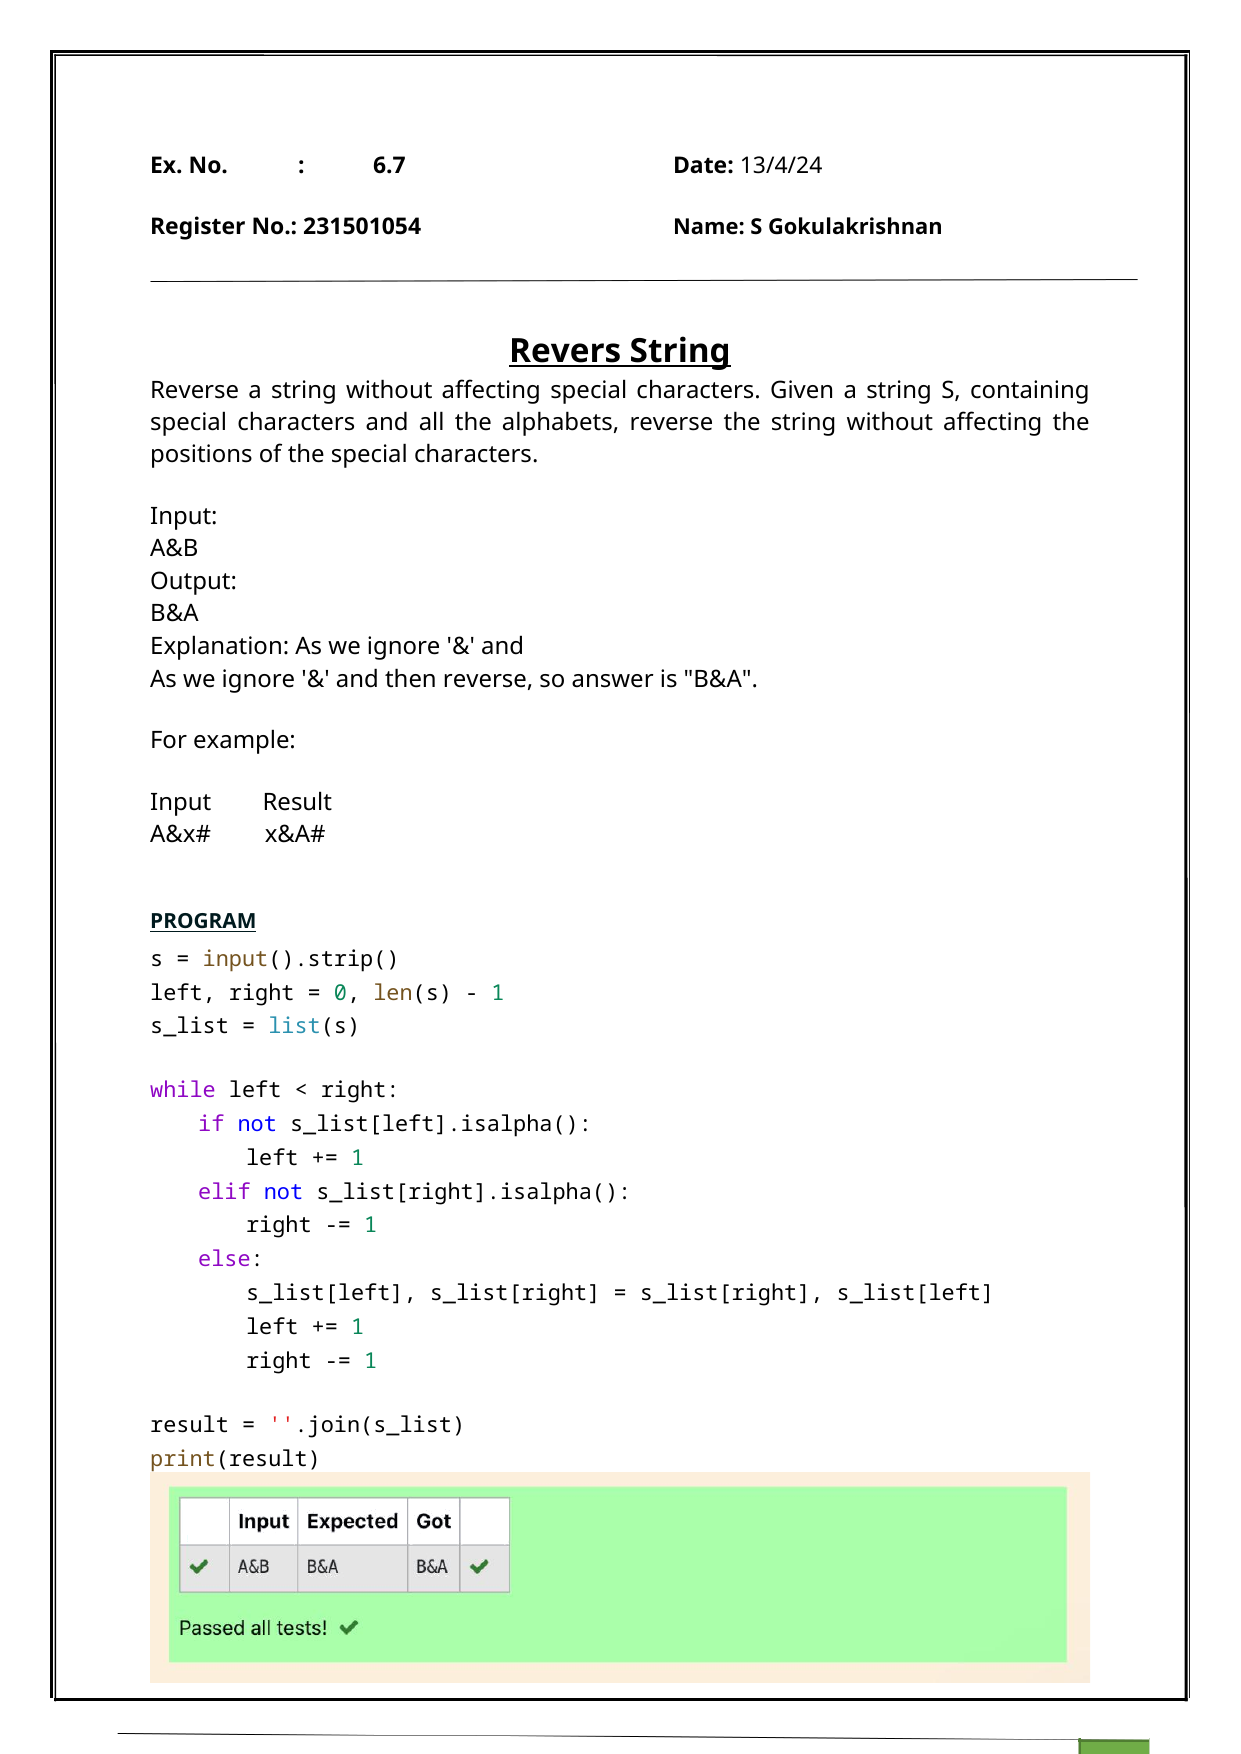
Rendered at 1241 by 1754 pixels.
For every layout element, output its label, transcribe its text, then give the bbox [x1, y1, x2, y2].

text result = ''.join(s_list) [150, 1409, 1125, 1438]
text Revers String [81, 327, 1158, 372]
text print(result) [150, 1443, 1125, 1472]
picture [150, 1472, 1091, 1683]
text else: [198, 1243, 1125, 1273]
text Explanation: As we ignore '&' and [150, 629, 1125, 662]
text s_list[left], s_list[right] = s_list[right], s_list[left] [246, 1277, 1125, 1307]
text Input Result [150, 784, 1125, 817]
text B&A [150, 596, 1125, 629]
picture [117, 1732, 1150, 1754]
text A&x# x&A# [150, 817, 1125, 849]
text elif not s_list[right].isalpha(): [198, 1176, 1125, 1206]
text A&B [150, 531, 1125, 564]
text if not s_list[left].isalpha(): [198, 1108, 1125, 1138]
text For example: [150, 723, 1125, 755]
text Ex. No. : 6.7 Date: 13/4/24 [150, 149, 1125, 180]
text Output: [150, 564, 1125, 596]
text right -= 1 [246, 1345, 1125, 1375]
text PROGRAM [150, 907, 1125, 935]
text left += 1 [246, 1142, 1125, 1172]
text Input: [150, 498, 1125, 531]
text Register No.: 231501054 Name: S Gokulakrishnan [150, 210, 1125, 241]
text right -= 1 [246, 1209, 1125, 1239]
text Reverse a string without affecting special characters. Given a string S, containing special characters and all the alphabets, reverse the string without affecting the positions of the special characters. [150, 373, 1092, 469]
text while left < right: [150, 1074, 1125, 1104]
text s_list = list(s) [150, 1010, 1125, 1040]
text s = input().strip() [150, 942, 1125, 972]
text left, right = 0, len(s) - 1 [150, 976, 1125, 1006]
text left += 1 [246, 1311, 1125, 1341]
text As we ignore '&' and then reverse, so answer is "B&A". [150, 662, 1125, 694]
